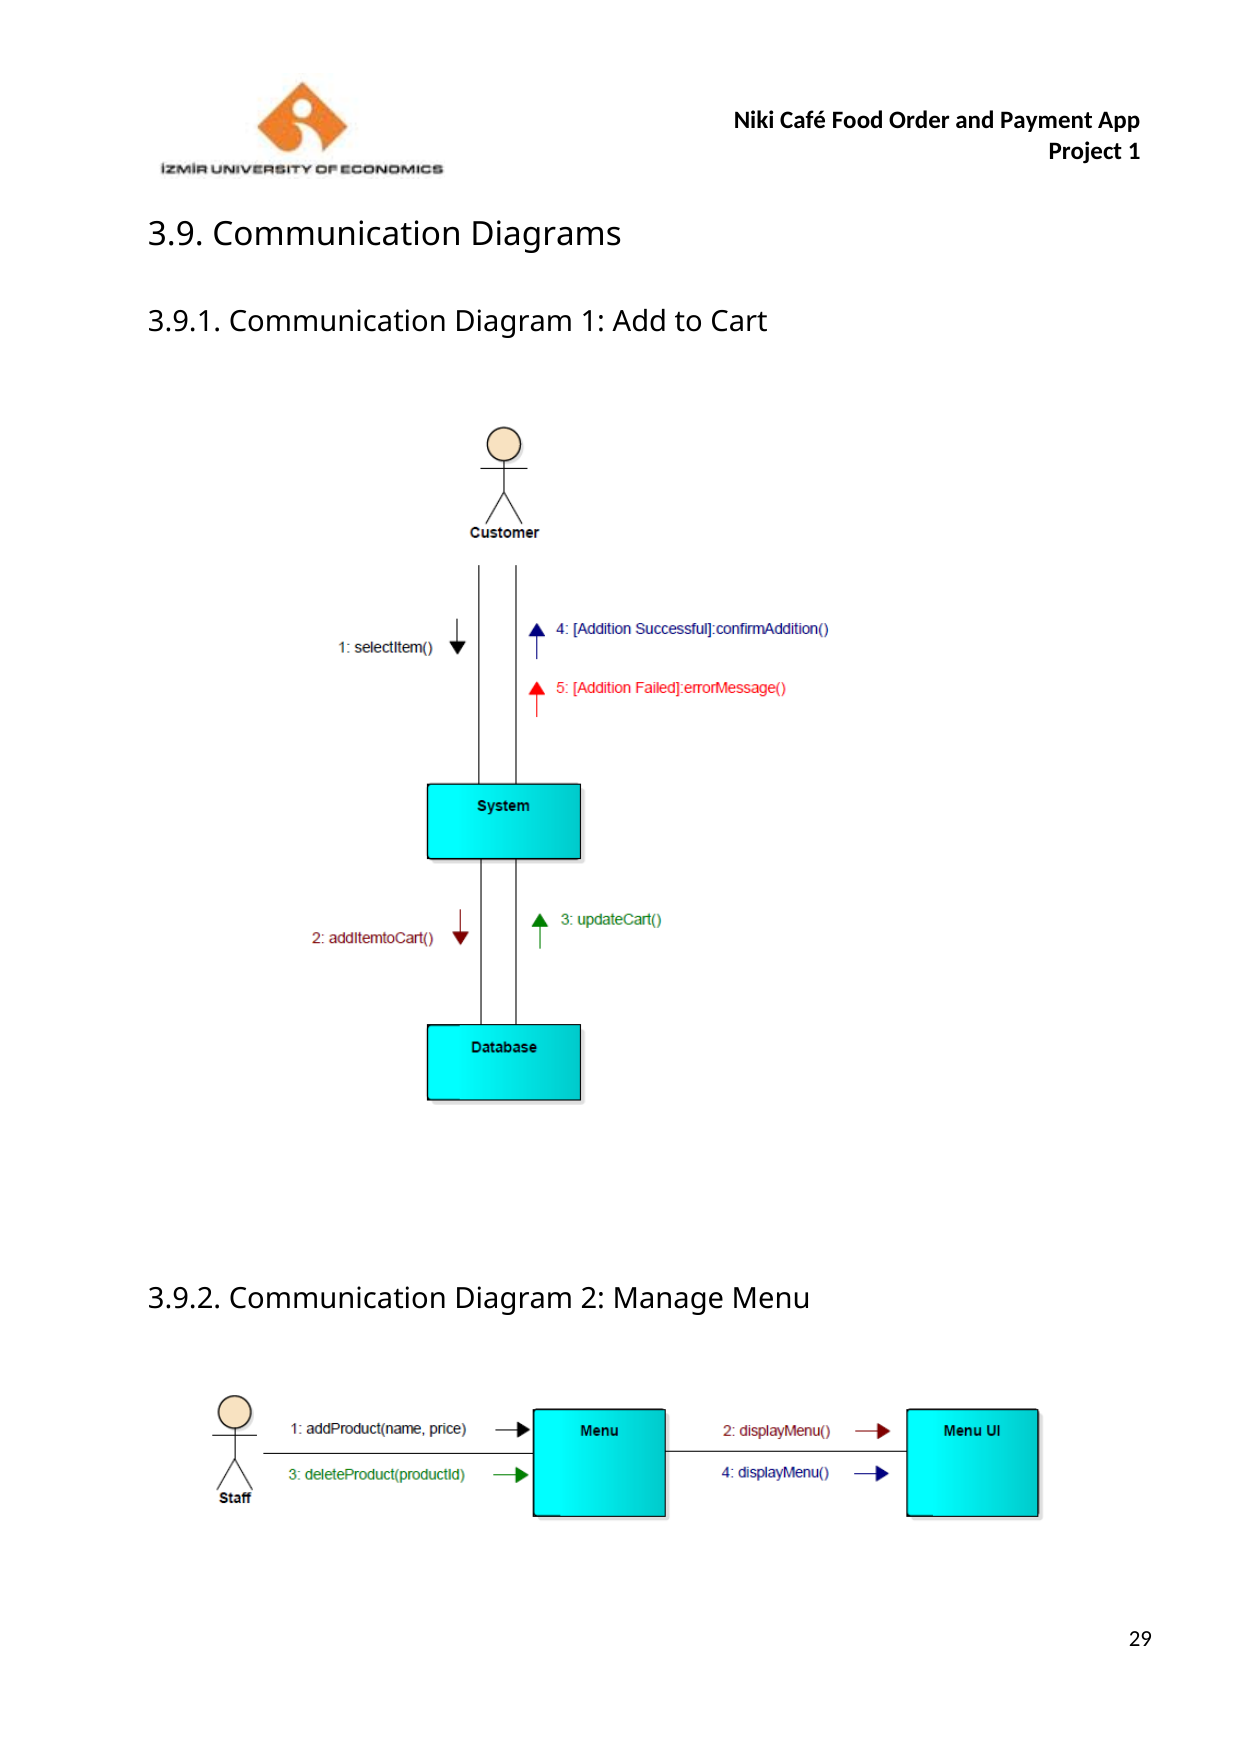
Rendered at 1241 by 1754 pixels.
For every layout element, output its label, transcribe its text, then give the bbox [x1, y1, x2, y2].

picture [147, 1317, 1197, 1603]
text 3.9.2. Communication Diagram 2: Manage Menu [148, 1278, 1152, 1317]
picture [158, 73, 446, 179]
text 3.9.1. Communication Diagram 1: Add to Cart [148, 300, 1152, 340]
text 3.9. Communication Diagrams [148, 209, 1152, 255]
picture [156, 419, 937, 1119]
